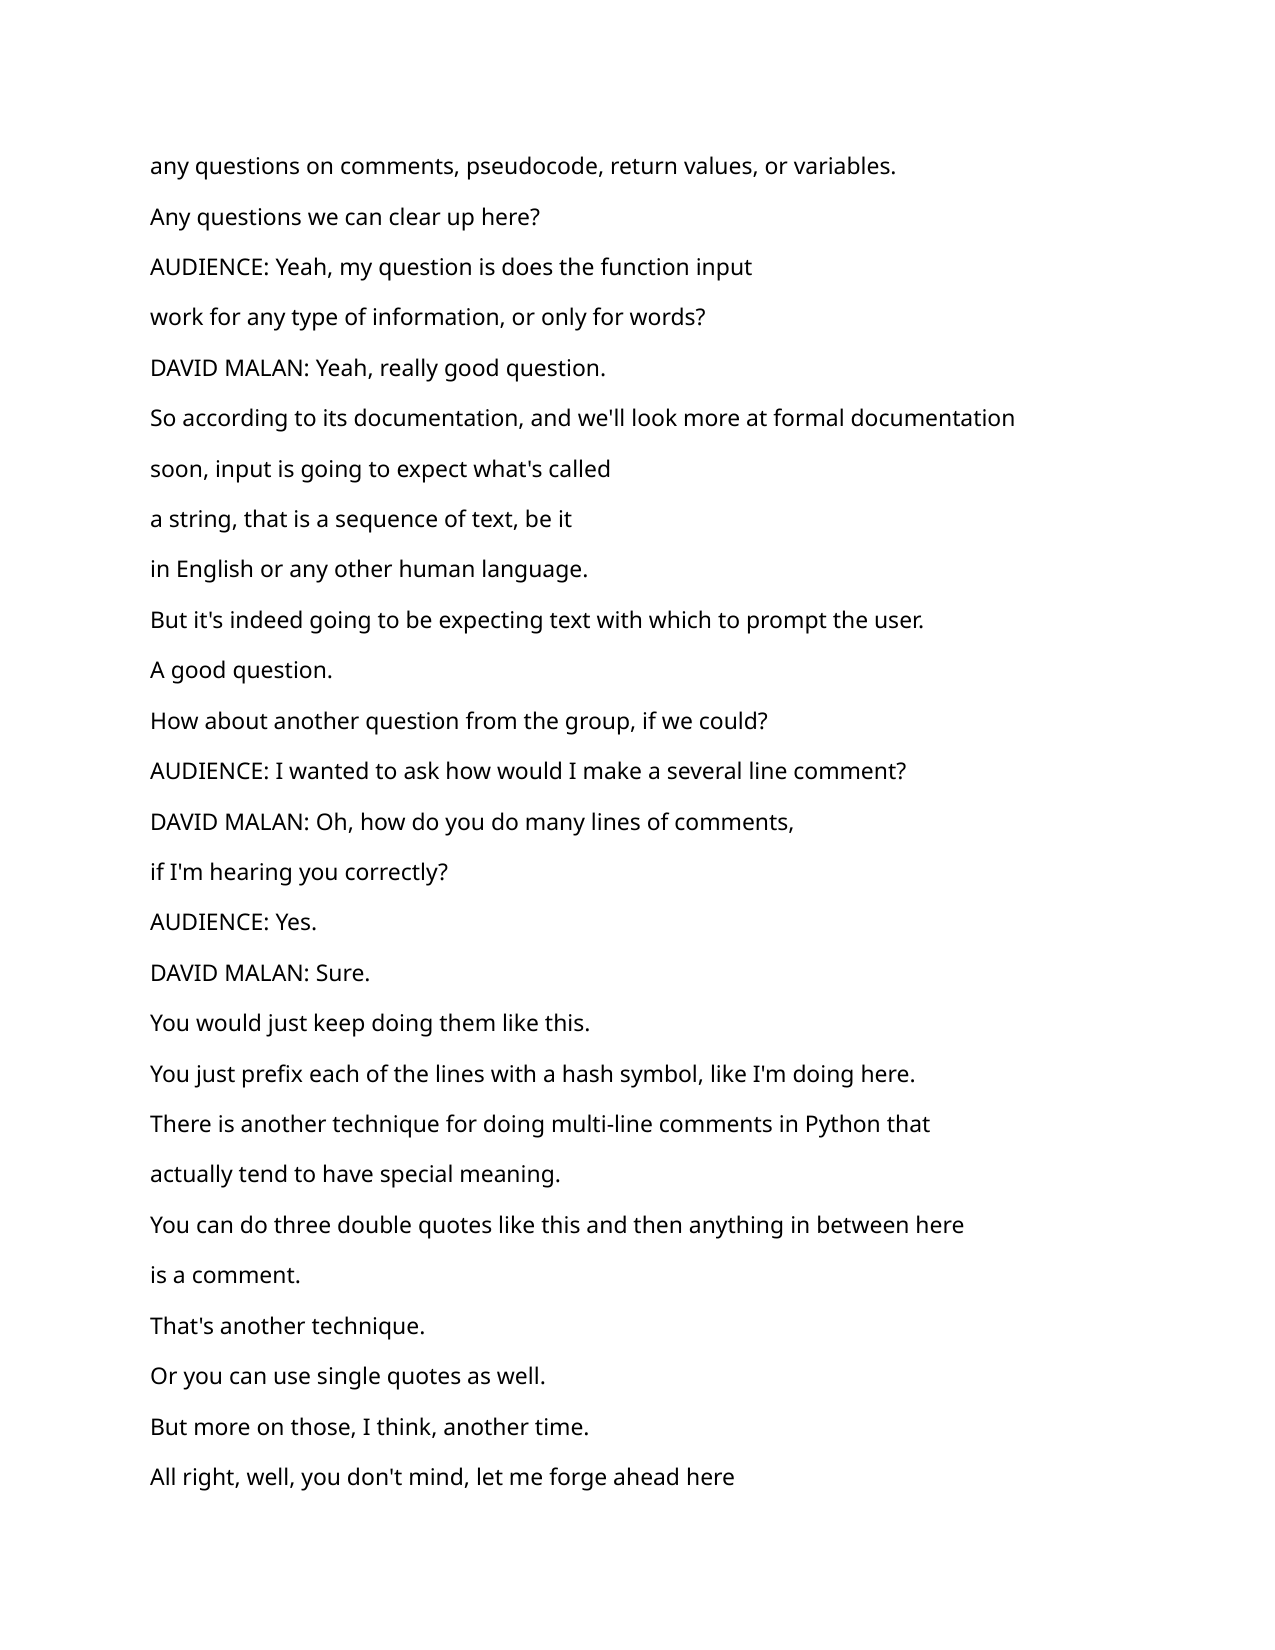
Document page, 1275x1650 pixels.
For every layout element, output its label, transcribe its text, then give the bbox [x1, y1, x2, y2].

text AUDIENCE: Yeah, my question is does the function input [150, 251, 1125, 282]
text How about another question from the group, if we could? [150, 704, 1125, 736]
text DAVID MALAN: Sure. [150, 957, 1125, 988]
text You can do three double quotes like this and then anything in between here [150, 1209, 1125, 1240]
text But it's indeed going to be expecting text with which to prompt the user. [150, 604, 1125, 635]
text Or you can use single quotes as well. [150, 1360, 1125, 1391]
text AUDIENCE: I wanted to ask how would I make a several line comment? [150, 755, 1125, 786]
text any questions on comments, pseudocode, return values, or variables. [150, 150, 1125, 181]
text There is another technique for doing multi-line comments in Python that [150, 1108, 1125, 1139]
text in English or any other human language. [150, 553, 1125, 584]
text DAVID MALAN: Yeah, really good question. [150, 352, 1125, 383]
text actually tend to have special meaning. [150, 1158, 1125, 1189]
text AUDIENCE: Yes. [150, 906, 1125, 937]
text if I'm hearing you correctly? [150, 856, 1125, 887]
text That's another technique. [150, 1309, 1125, 1341]
text A good question. [150, 654, 1125, 685]
text work for any type of information, or only for words? [150, 301, 1125, 332]
text But more on those, I think, another time. [150, 1410, 1125, 1442]
text All right, well, you don't mind, let me forge ahead here [150, 1461, 1125, 1492]
text soon, input is going to expect what's called [150, 452, 1125, 484]
text You would just keep doing them like this. [150, 1007, 1125, 1038]
text Any questions we can clear up here? [150, 200, 1125, 232]
text is a comment. [150, 1259, 1125, 1290]
text You just prefix each of the lines with a hash symbol, like I'm doing here. [150, 1057, 1125, 1089]
text DAVID MALAN: Oh, how do you do many lines of comments, [150, 805, 1125, 837]
text So according to its documentation, and we'll look more at formal documentation [150, 402, 1125, 433]
text a string, that is a sequence of text, be it [150, 503, 1125, 534]
